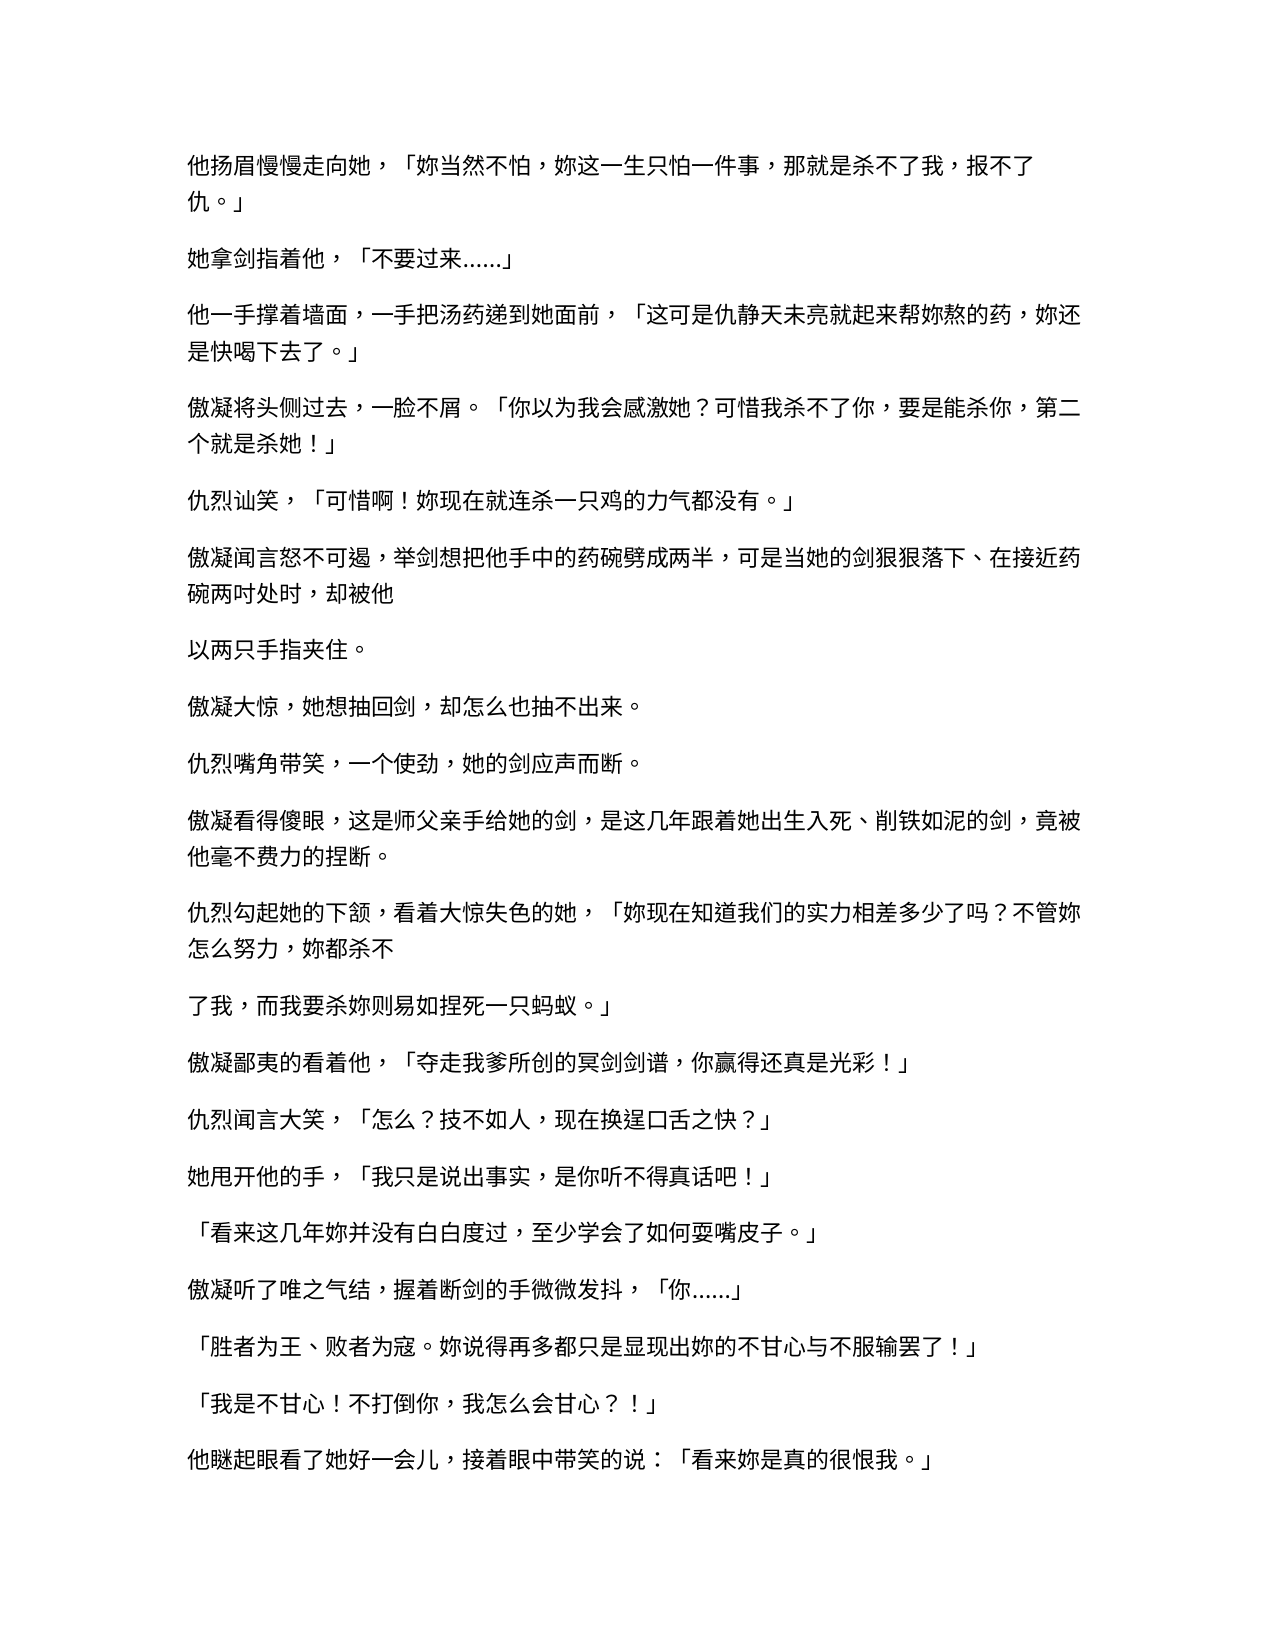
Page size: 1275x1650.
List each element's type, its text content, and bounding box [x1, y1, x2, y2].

text 他一手撑着墙面，一手把汤药递到她面前，「这可是仇静天未亮就起来帮妳熬的药，妳还是快喝下去了。」 [187, 299, 1087, 367]
text 「胜者为王、败者为寇。妳说得再多都只是显现出妳的不甘心与不服输罢了！」 [187, 1331, 1087, 1362]
text 傲凝看得傻眼，这是师父亲手给她的剑，是这几年跟着她出生入死、削铁如泥的剑，竟被他毫不费力的捏断。 [187, 805, 1087, 872]
text 她拿剑指着他，「不要过来……」 [187, 243, 1087, 274]
text 了我，而我要杀妳则易如捏死一只蚂蚁。」 [187, 990, 1087, 1021]
text 「看来这几年妳并没有白白度过，至少学会了如何耍嘴皮子。」 [187, 1217, 1087, 1248]
text 仇烈讪笑，「可惜啊！妳现在就连杀一只鸡的力气都没有。」 [187, 485, 1087, 516]
text 她甩开他的手，「我只是说出事实，是你听不得真话吧！」 [187, 1160, 1087, 1192]
text 傲凝闻言怒不可遏，举剑想把他手中的药碗劈成两半，可是当她的剑狠狠落下、在接近药碗两吋处时，却被他 [187, 542, 1087, 609]
text 仇烈嘴角带笑，一个使劲，她的剑应声而断。 [187, 748, 1087, 779]
text 傲凝将头侧过去，一脸不屑。「你以为我会感激她？可惜我杀不了你，要是能杀你，第二个就是杀她！」 [187, 392, 1087, 459]
text 傲凝鄙夷的看着他，「夺走我爹所创的冥剑剑谱，你赢得还真是光彩！」 [187, 1047, 1087, 1078]
text 「我是不甘心！不打倒你，我怎么会甘心？！」 [187, 1387, 1087, 1419]
text 傲凝大惊，她想抽回剑，却怎么也抽不出来。 [187, 691, 1087, 722]
text 他瞇起眼看了她好一会儿，接着眼中带笑的说：「看来妳是真的很恨我。」 [187, 1444, 1087, 1476]
text 以两只手指夹住。 [187, 634, 1087, 666]
text 仇烈闻言大笑，「怎么？技不如人，现在换逞口舌之快？」 [187, 1104, 1087, 1135]
text 仇烈勾起她的下颔，看着大惊失色的她，「妳现在知道我们的实力相差多少了吗？不管妳怎么努力，妳都杀不 [187, 897, 1087, 964]
text 傲凝听了唯之气结，握着断剑的手微微发抖，「你……」 [187, 1274, 1087, 1305]
text 他扬眉慢慢走向她，「妳当然不怕，妳这一生只怕一件事，那就是杀不了我，报不了仇。」 [187, 150, 1087, 217]
